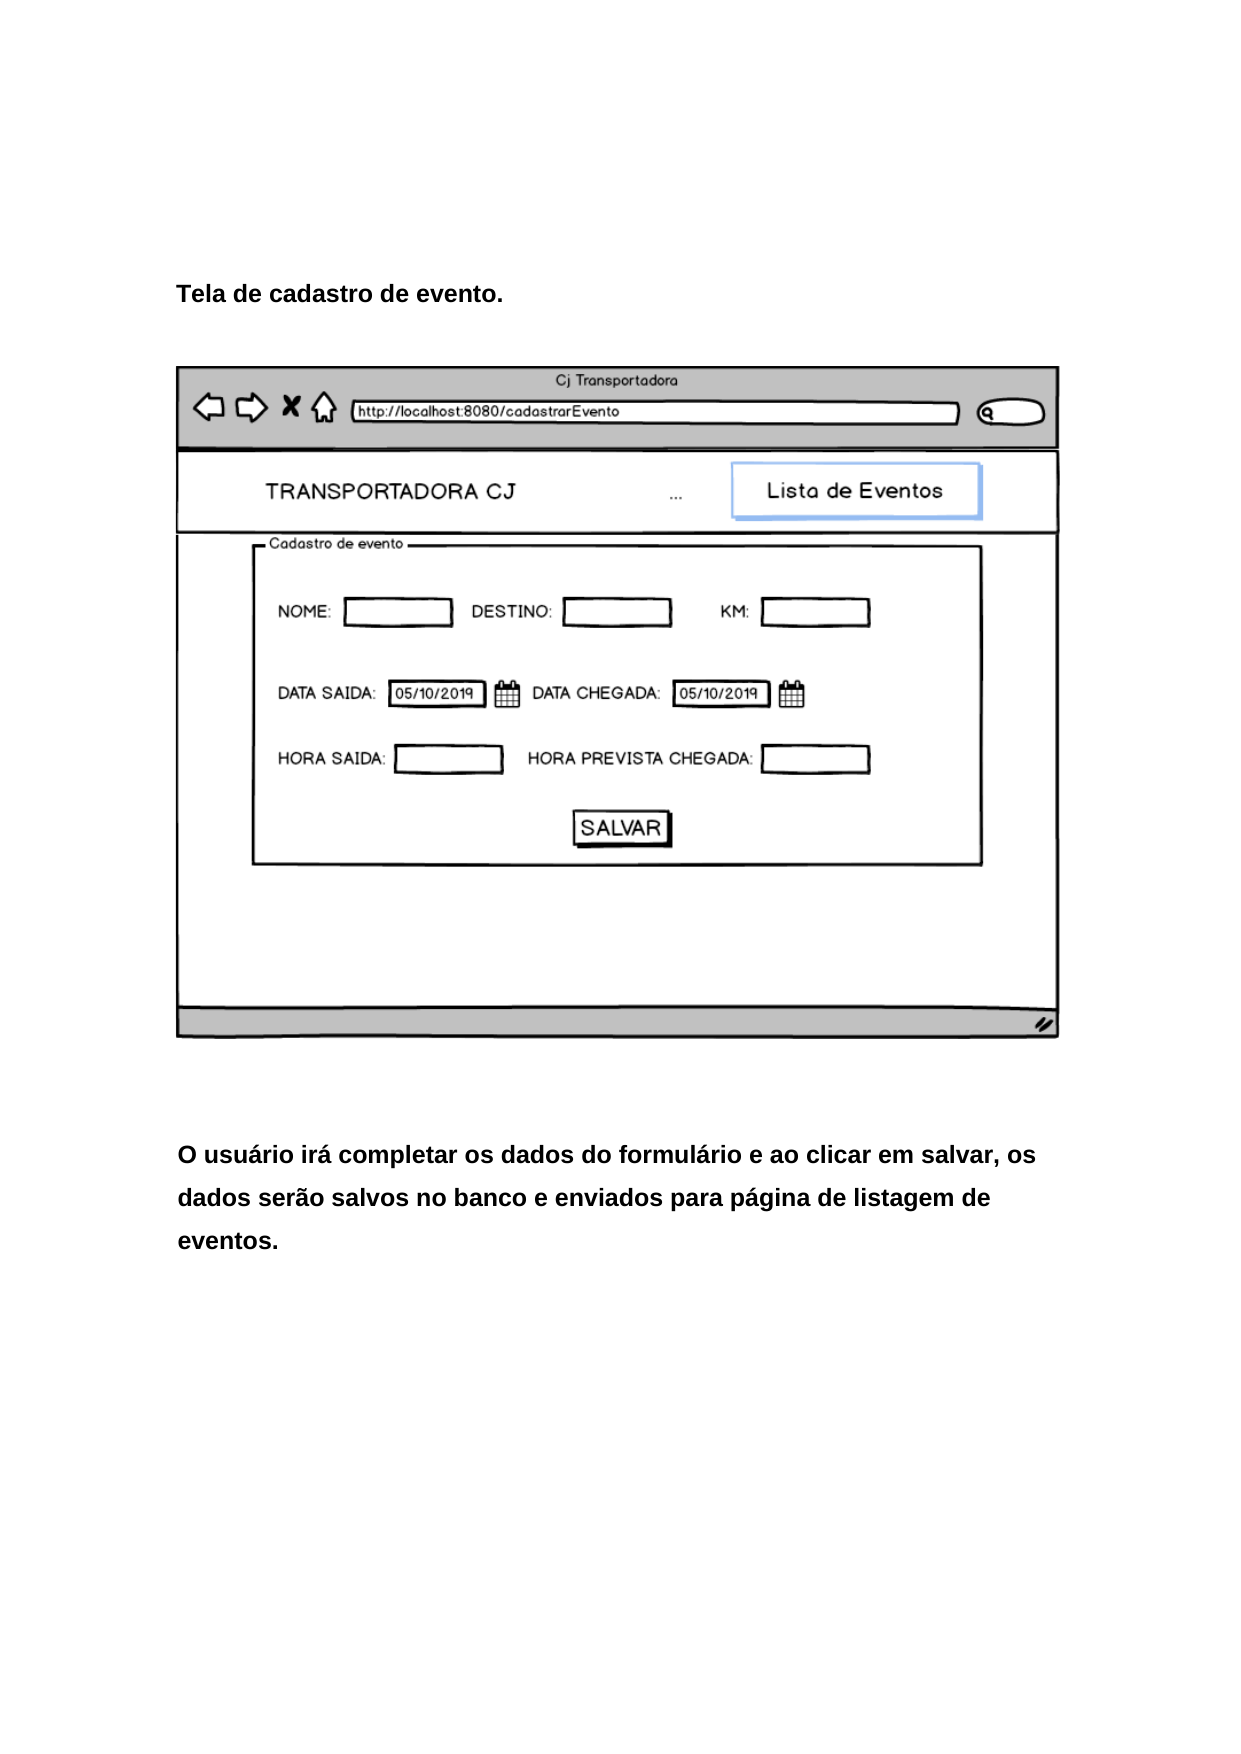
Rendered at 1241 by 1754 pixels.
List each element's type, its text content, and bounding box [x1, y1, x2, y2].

picture [175, 366, 1060, 1039]
text Tela de cadastro de evento. [176, 279, 1061, 308]
text O usuário irá completar os dados do formulário e ao clicar em salvar, os dados serão salvos no banco e enviados para página de listagem de eventos. [177, 1140, 1061, 1255]
